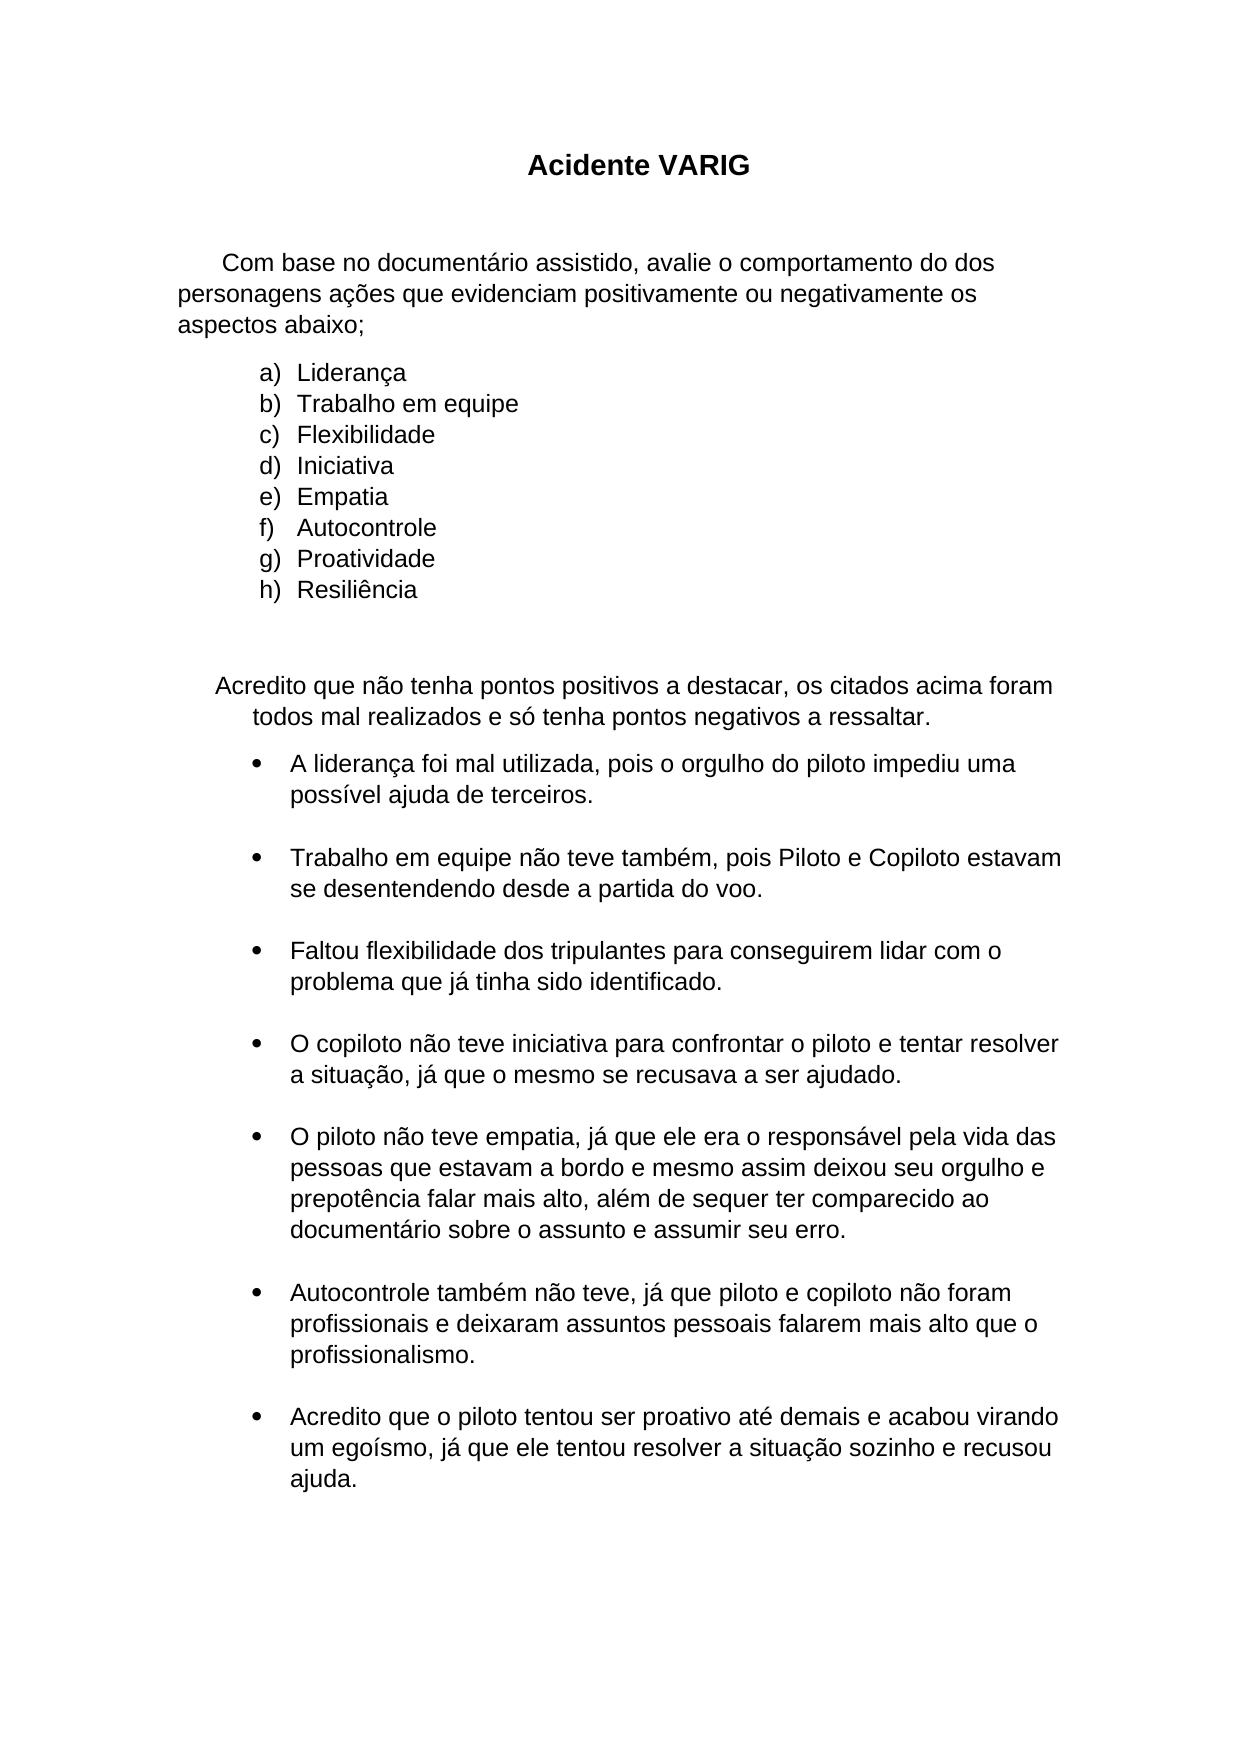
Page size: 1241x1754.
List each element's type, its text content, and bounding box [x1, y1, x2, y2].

list Autocontrole também não teve, já que piloto e copiloto não foram profissionais e deixaram assuntos pessoais falarem mais alto que o profissionalismo. [252, 1278, 1063, 1368]
list Acredito que o piloto tentou ser proativo até demais e acabou virando um egoísmo, já que ele tentou resolver a situação sozinho e recusou ajuda. [252, 1402, 1063, 1493]
list Liderança [259, 358, 1063, 387]
list O piloto não teve empatia, já que ele era o responsável pela vida das pessoas que estavam a bordo e mesmo assim deixou seu orgulho e prepotência falar mais alto, além de sequer ter comparecido ao documentário sobre o assunto e assumir seu erro. [252, 1122, 1063, 1244]
list O copiloto não teve iniciativa para confrontar o piloto e tentar resolver a situação, já que o mesmo se recusava a ser ajudado. [252, 1029, 1063, 1089]
list Autocontrole [259, 513, 1063, 542]
list Iniciativa [259, 451, 1063, 480]
list Trabalho em equipe não teve também, pois Piloto e Copiloto estavam se desentendendo desde a partida do voo. [252, 843, 1063, 902]
list Acredito que não tenha pontos positivos a destacar, os citados acima foram todos mal realizados e só tenha pontos negativos a ressaltar. [215, 671, 1063, 730]
list A liderança foi mal utilizada, pois o orgulho do piloto impediu uma possível ajuda de terceiros. [252, 749, 1063, 809]
list Empatia [259, 482, 1063, 511]
list Proatividade [259, 544, 1063, 573]
list Trabalho em equipe [259, 389, 1063, 418]
list Resiliência [259, 575, 1063, 604]
list Flexibilidade [259, 420, 1063, 449]
list Faltou flexibilidade dos tripulantes para conseguirem lidar com o problema que já tinha sido identificado. [252, 936, 1063, 996]
list Acidente VARIG [215, 148, 1063, 181]
list Com base no documentário assistido, avalie o comportamento do dos personagens ações que evidenciam positivamente ou negativamente os aspectos abaixo; [177, 248, 1063, 339]
